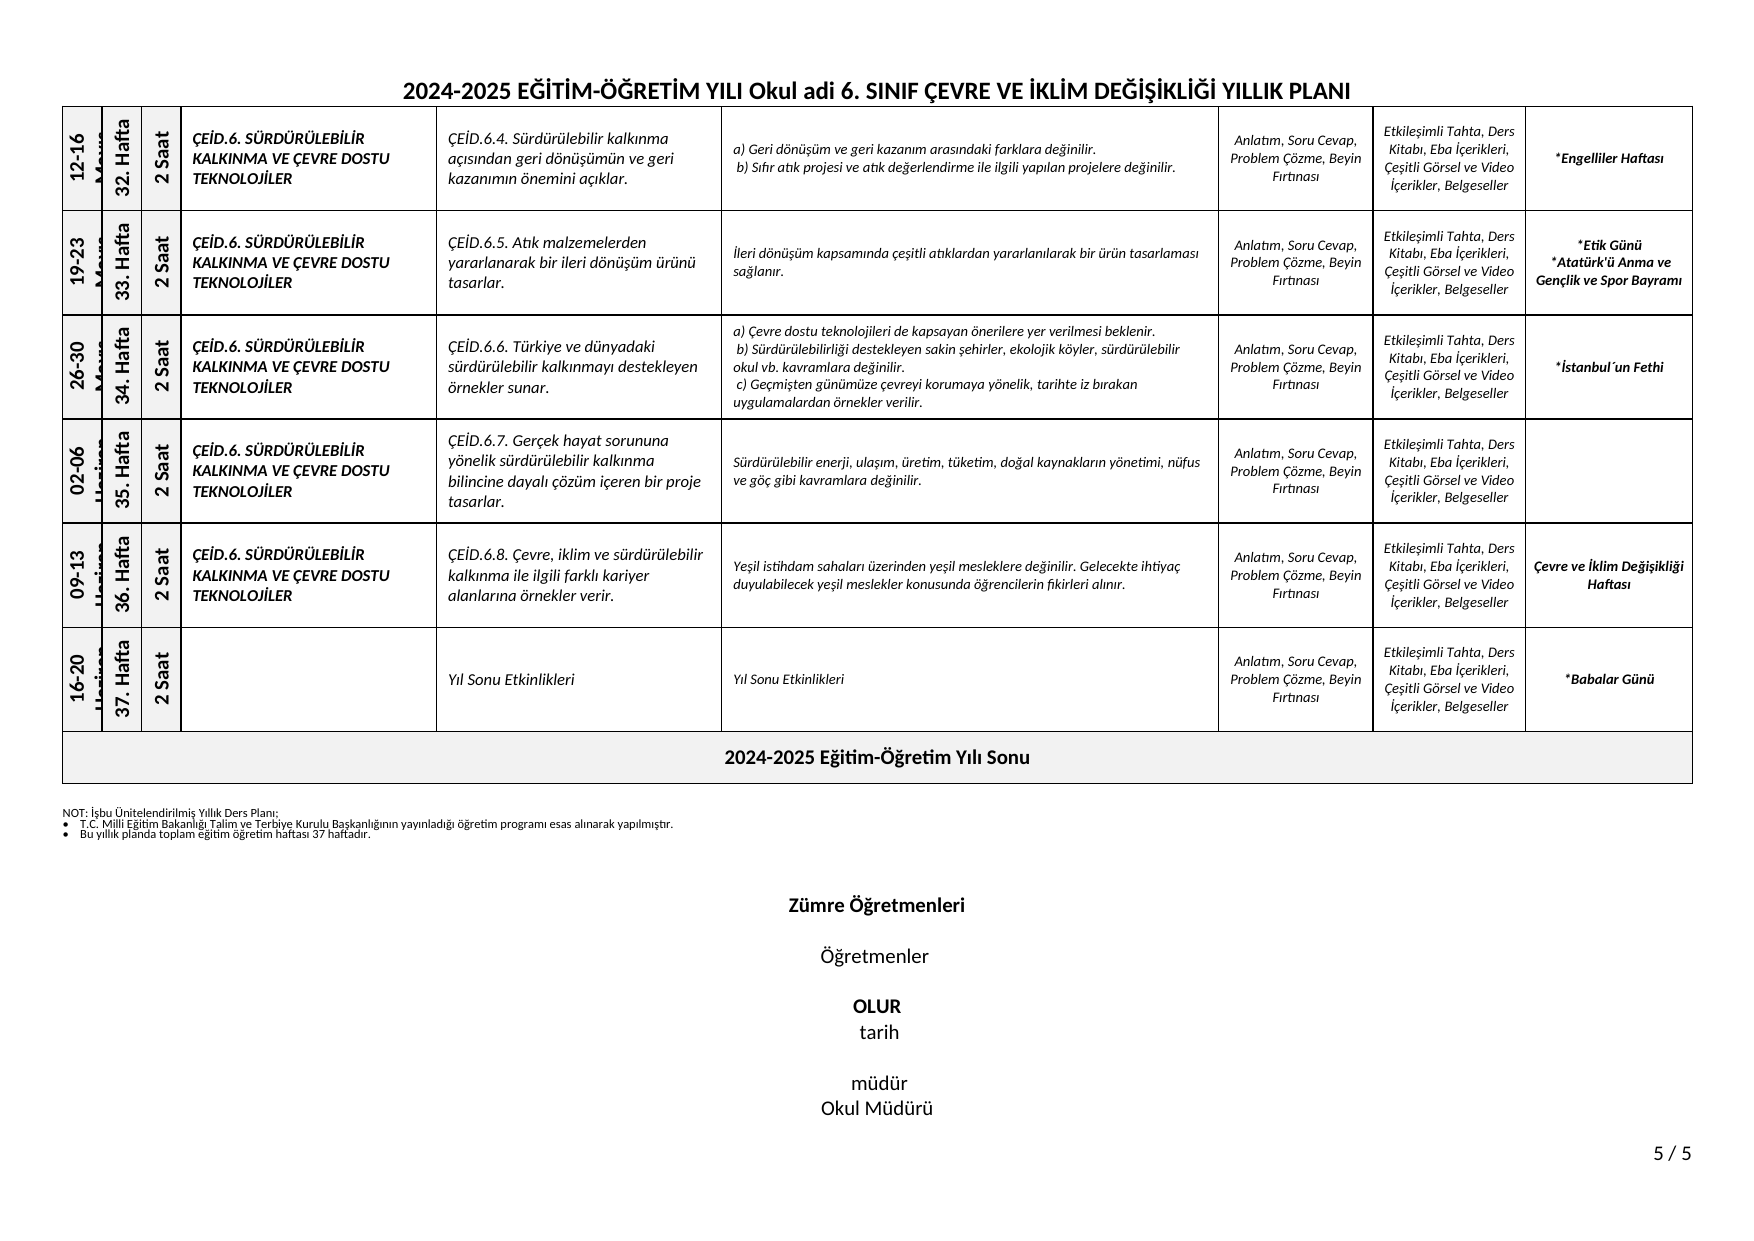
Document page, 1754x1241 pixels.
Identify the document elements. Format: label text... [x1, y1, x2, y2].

table_cell 32. Hafta [103, 107, 141, 210]
table_cell Etkileşimli Tahta, Ders Kitabı, Eba İçerikleri, Çeşitli Görsel ve Video İçerikler, Belgeseller [1374, 420, 1525, 522]
table_cell 16-20 Haziran [63, 628, 101, 731]
table_cell Etkileşimli Tahta, Ders Kitabı, Eba İçerikleri, Çeşitli Görsel ve Video İçerikler, Belgeseller [1374, 211, 1525, 314]
table_cell a) Geri dönüşüm ve geri kazanım arasındaki farklara değinilir. b) Sıfır atık projesi ve atık değerlendirme ile ilgili yapılan projelere değinilir. [722, 107, 1218, 210]
table_cell *Etik Günü *Atatürk'ü Anma ve Gençlik ve Spor Bayramı [1526, 211, 1692, 314]
table_cell 12-16 Mayıs [63, 107, 101, 210]
table_cell *Babalar Günü [1526, 628, 1692, 731]
table_cell 36. Hafta [103, 524, 141, 626]
table_cell ÇEİD.6.5. Atık malzemelerden yararlanarak bir ileri dönüşüm ürünü tasarlar. [437, 211, 721, 314]
table_cell ÇEİD.6. SÜRDÜRÜLEBİLİR KALKINMA VE ÇEVRE DOSTU TEKNOLOJİLER [182, 107, 436, 210]
table_cell 37. Hafta [103, 628, 141, 731]
table_cell İleri dönüşüm kapsamında çeşitli atıklardan yararlanılarak bir ürün tasarlaması sağlanır. [722, 211, 1218, 314]
table_cell 34. Hafta [103, 316, 141, 418]
table_cell ÇEİD.6. SÜRDÜRÜLEBİLİR KALKINMA VE ÇEVRE DOSTU TEKNOLOJİLER [182, 316, 436, 418]
table_cell 2 Saat [142, 420, 180, 522]
table_cell Anlatım, Soru Cevap, Problem Çözme, Beyin Fırtınası [1219, 420, 1372, 522]
table_cell 2 Saat [142, 628, 180, 731]
table_cell 2 Saat [142, 211, 180, 314]
table_cell 33. Hafta [103, 211, 141, 314]
table_cell [182, 628, 436, 731]
table_cell 2 Saat [142, 107, 180, 210]
table_cell ÇEİD.6. SÜRDÜRÜLEBİLİR KALKINMA VE ÇEVRE DOSTU TEKNOLOJİLER [182, 420, 436, 522]
table_cell ÇEİD.6.6. Türkiye ve dünyadaki sürdürülebilir kalkınmayı destekleyen örnekler sunar. [437, 316, 721, 418]
table_cell Yıl Sonu Etkinlikleri [437, 628, 721, 731]
table_cell 19-23 Mayıs [63, 211, 101, 314]
table_cell 2 Saat [142, 524, 180, 626]
table_cell *İstanbul´un Fethi [1526, 316, 1692, 418]
table_cell Anlatım, Soru Cevap, Problem Çözme, Beyin Fırtınası [1219, 211, 1372, 314]
table_cell Sürdürülebilir enerji, ulaşım, üretim, tüketim, doğal kaynakların yönetimi, nüfus ve göç gibi kavramlara değinilir. [722, 420, 1218, 522]
table_cell Çevre ve İklim Değişikliği Haftası [1526, 524, 1692, 626]
table_cell *Engelliler Haftası [1526, 107, 1692, 210]
table_cell Yıl Sonu Etkinlikleri [722, 628, 1218, 731]
table_cell ÇEİD.6.8. Çevre, iklim ve sürdürülebilir kalkınma ile ilgili farklı kariyer alanlarına örnekler verir. [437, 524, 721, 626]
table_cell ÇEİD.6. SÜRDÜRÜLEBİLİR KALKINMA VE ÇEVRE DOSTU TEKNOLOJİLER [182, 211, 436, 314]
table_cell 26-30 Mayıs [63, 316, 101, 418]
text Okul Müdürü [62, 1095, 1691, 1121]
table_cell 02-06 Haziran [63, 420, 101, 522]
table_cell Etkileşimli Tahta, Ders Kitabı, Eba İçerikleri, Çeşitli Görsel ve Video İçerikler, Belgeseller [1374, 524, 1525, 626]
table_cell 2024-2025 Eğitim-Öğretim Yılı Sonu [63, 732, 1692, 783]
table_cell Anlatım, Soru Cevap, Problem Çözme, Beyin Fırtınası [1219, 628, 1372, 731]
table_cell Etkileşimli Tahta, Ders Kitabı, Eba İçerikleri, Çeşitli Görsel ve Video İçerikler, Belgeseller [1374, 628, 1525, 731]
table_cell Anlatım, Soru Cevap, Problem Çözme, Beyin Fırtınası [1219, 524, 1372, 626]
table_cell Yeşil istihdam sahaları üzerinden yeşil mesleklere değinilir. Gelecekte ihtiyaç duyulabilecek yeşil meslekler konusunda öğrencilerin fikirleri alınır. [722, 524, 1218, 626]
table_cell ÇEİD.6.7. Gerçek hayat sorununa yönelik sürdürülebilir kalkınma bilincine dayalı çözüm içeren bir proje tasarlar. [437, 420, 721, 522]
table_cell ÇEİD.6.4. Sürdürülebilir kalkınma açısından geri dönüşümün ve geri kazanımın önemini açıklar. [437, 107, 721, 210]
table_cell 2 Saat [142, 316, 180, 418]
table_cell Etkileşimli Tahta, Ders Kitabı, Eba İçerikleri, Çeşitli Görsel ve Video İçerikler, Belgeseller [1374, 316, 1525, 418]
table_cell [1526, 420, 1692, 522]
table_cell Anlatım, Soru Cevap, Problem Çözme, Beyin Fırtınası [1219, 107, 1372, 210]
table_cell Etkileşimli Tahta, Ders Kitabı, Eba İçerikleri, Çeşitli Görsel ve Video İçerikler, Belgeseller [1374, 107, 1525, 210]
table_cell 09-13 Haziran [63, 524, 101, 626]
table_cell 35. Hafta [103, 420, 141, 522]
table_cell ÇEİD.6. SÜRDÜRÜLEBİLİR KALKINMA VE ÇEVRE DOSTU TEKNOLOJİLER [182, 524, 436, 626]
text OLUR [62, 968, 1691, 1019]
table_cell Anlatım, Soru Cevap, Problem Çözme, Beyin Fırtınası [1219, 316, 1372, 418]
text Zümre Öğretmenleri [62, 892, 1691, 917]
